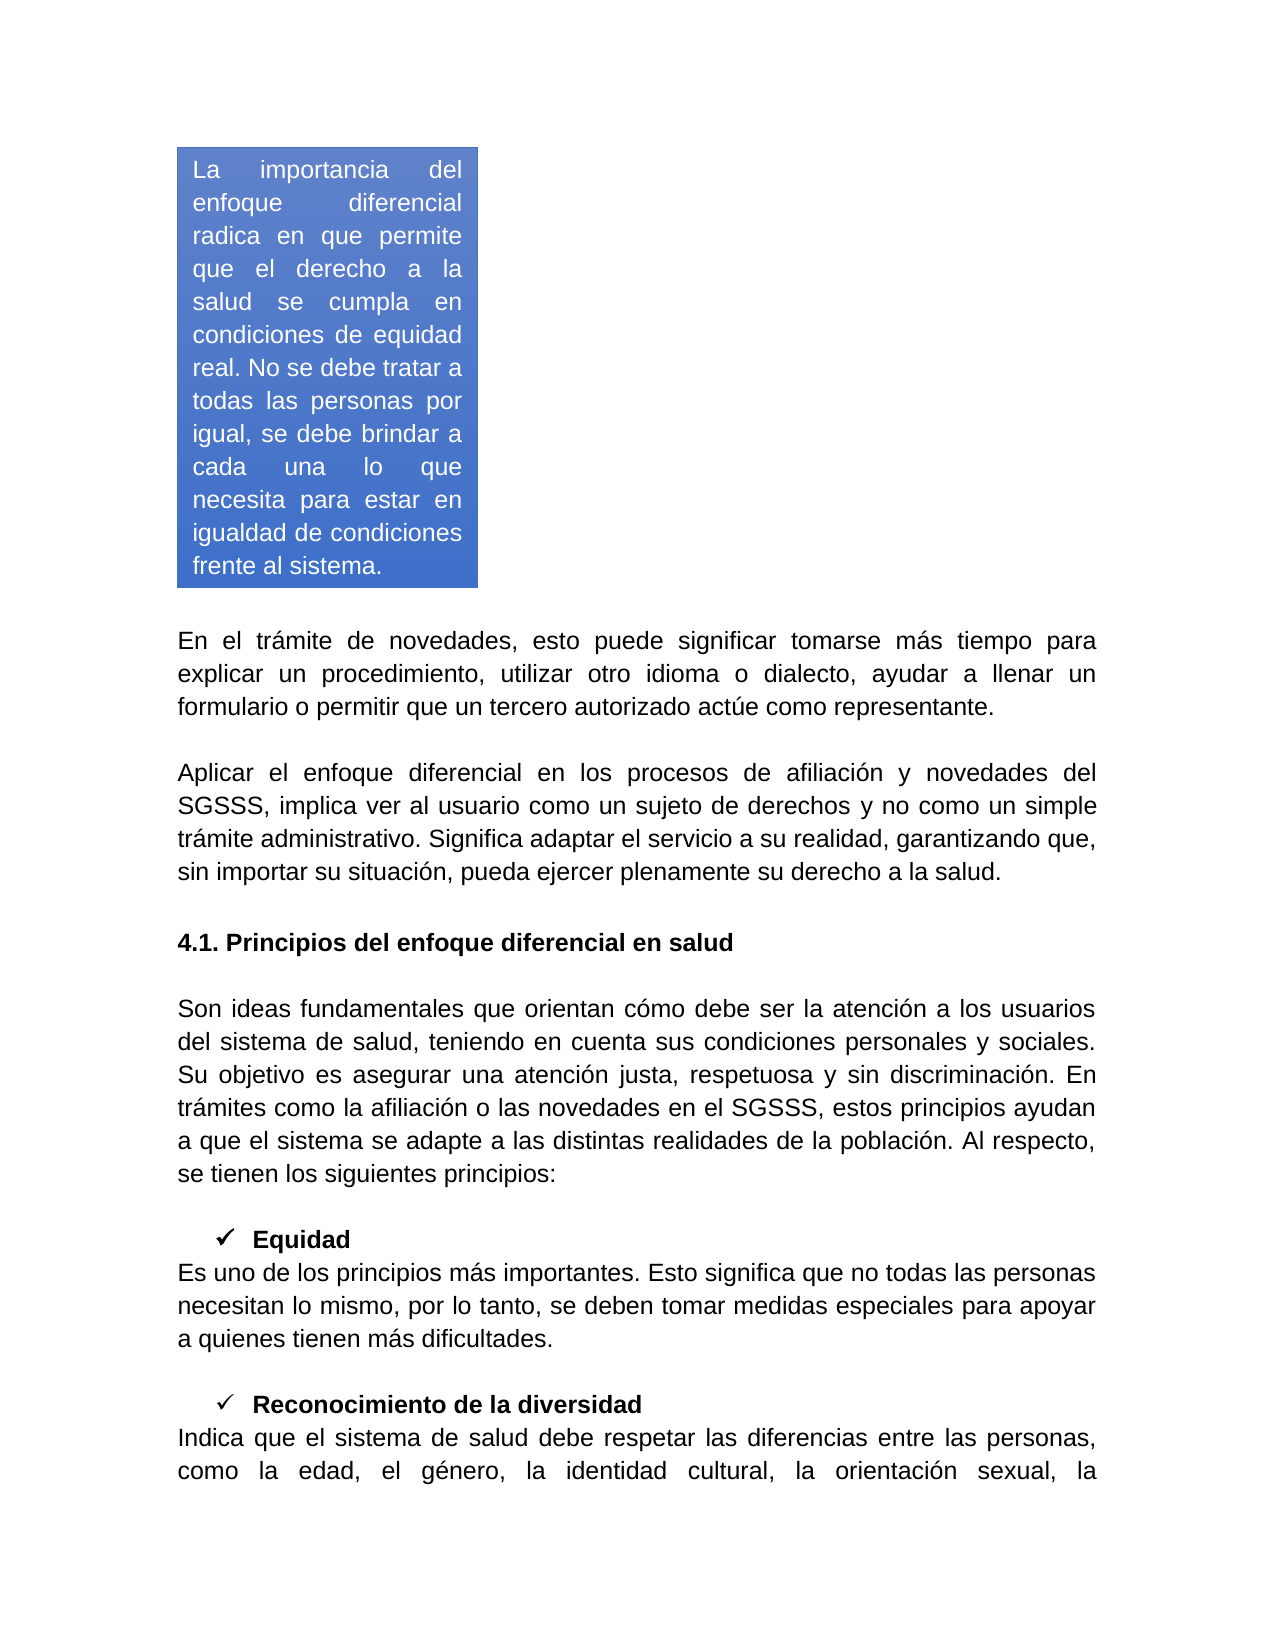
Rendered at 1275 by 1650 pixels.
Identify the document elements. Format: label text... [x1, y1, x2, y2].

text En el trámite de novedades, esto puede significar tomarse más tiempo para explicar un procedimiento, utilizar otro idioma o dialecto, ayudar a llenar un formulario o permitir que un tercero autorizado actúe como representante. [177, 626, 1098, 721]
list Equidad [215, 1225, 1098, 1253]
text Aplicar el enfoque diferencial en los procesos de afiliación y novedades del SGSSS, implica ver al usuario como un sujeto de derechos y no como un simple trámite administrativo. Significa adaptar el servicio a su realidad, garantizando que, sin importar su situación, pueda ejercer plenamente su derecho a la salud. [177, 758, 1098, 886]
text Son ideas fundamentales que orientan cómo debe ser la atención a los usuarios del sistema de salud, teniendo en cuenta sus condiciones personales y sociales. Su objetivo es asegurar una atención justa, respetuosa y sin discriminación. En trámites como la afiliación o las novedades en el SGSSS, estos principios ayudan a que el sistema se adapte a las distintas realidades de la población. Al respecto, se tienen los siguientes principios: [177, 993, 1098, 1187]
text Es uno de los principios más importantes. Esto significa que no todas las personas necesitan lo mismo, por lo tanto, se deben tomar medidas especiales para apoyar a quienes tienen más dificultades. [177, 1258, 1098, 1353]
subtitle 4.1. Principios del enfoque diferencial en salud [177, 927, 1098, 956]
list Reconocimiento de la diversidad [215, 1390, 1098, 1419]
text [177, 1423, 1098, 1485]
